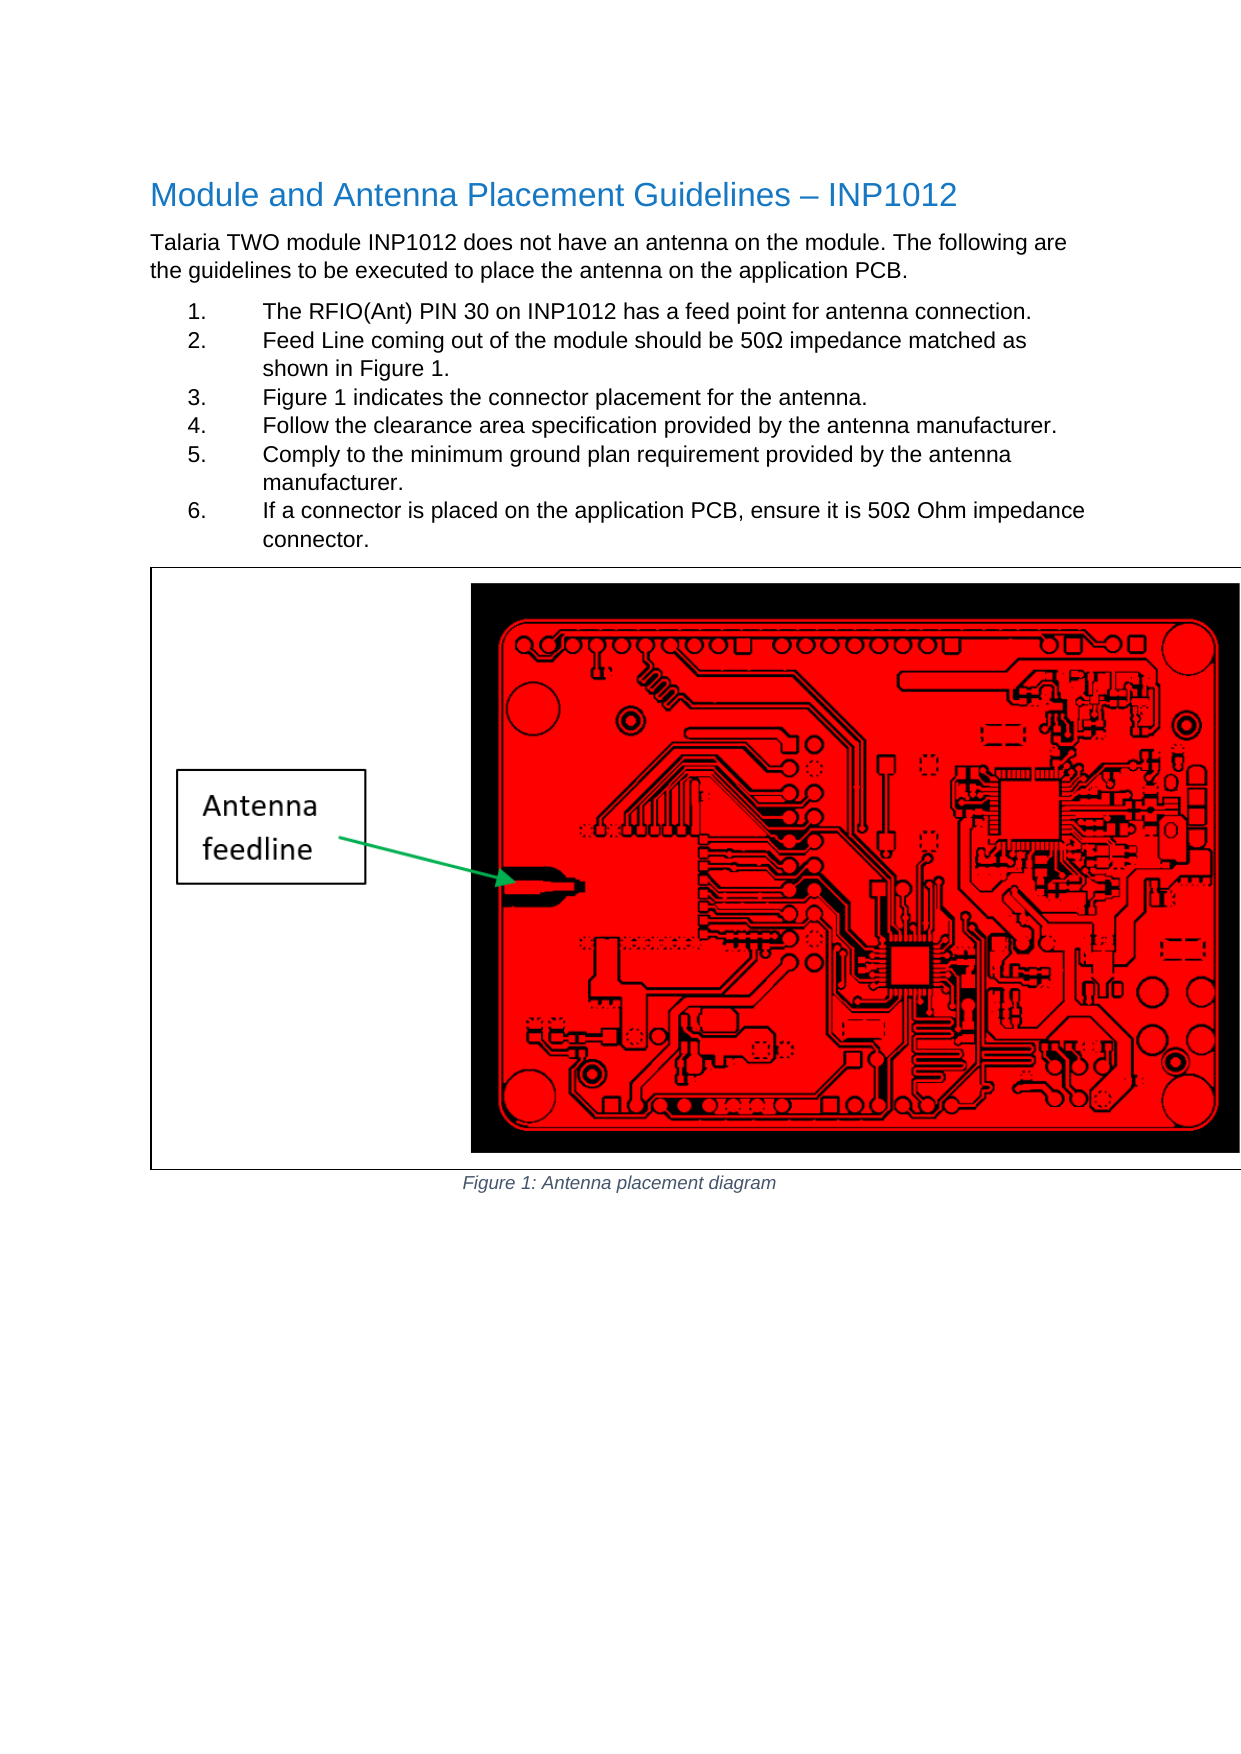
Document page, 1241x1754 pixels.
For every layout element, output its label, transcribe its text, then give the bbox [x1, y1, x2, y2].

list The RFIO(Ant) PIN 30 on INP1012 has a feed point for antenna connection. [187, 298, 1090, 325]
subtitle Module and Antenna Placement Guidelines – INP1012 [150, 175, 1090, 213]
list Follow the clearance area specification provided by the antenna manufacturer. [187, 412, 1090, 438]
list Comply to the minimum ground plan requirement provided by the antenna manufacturer. [187, 441, 1090, 495]
picture [152, 568, 1241, 1169]
text Talaria TWO module INP1012 does not have an antenna on the module. The following are the guidelines to be executed to place the antenna on the application PCB. [150, 229, 1090, 284]
list If a connector is placed on the application PCB, ensure it is 50Ω Ohm impedance connector. [187, 497, 1090, 552]
